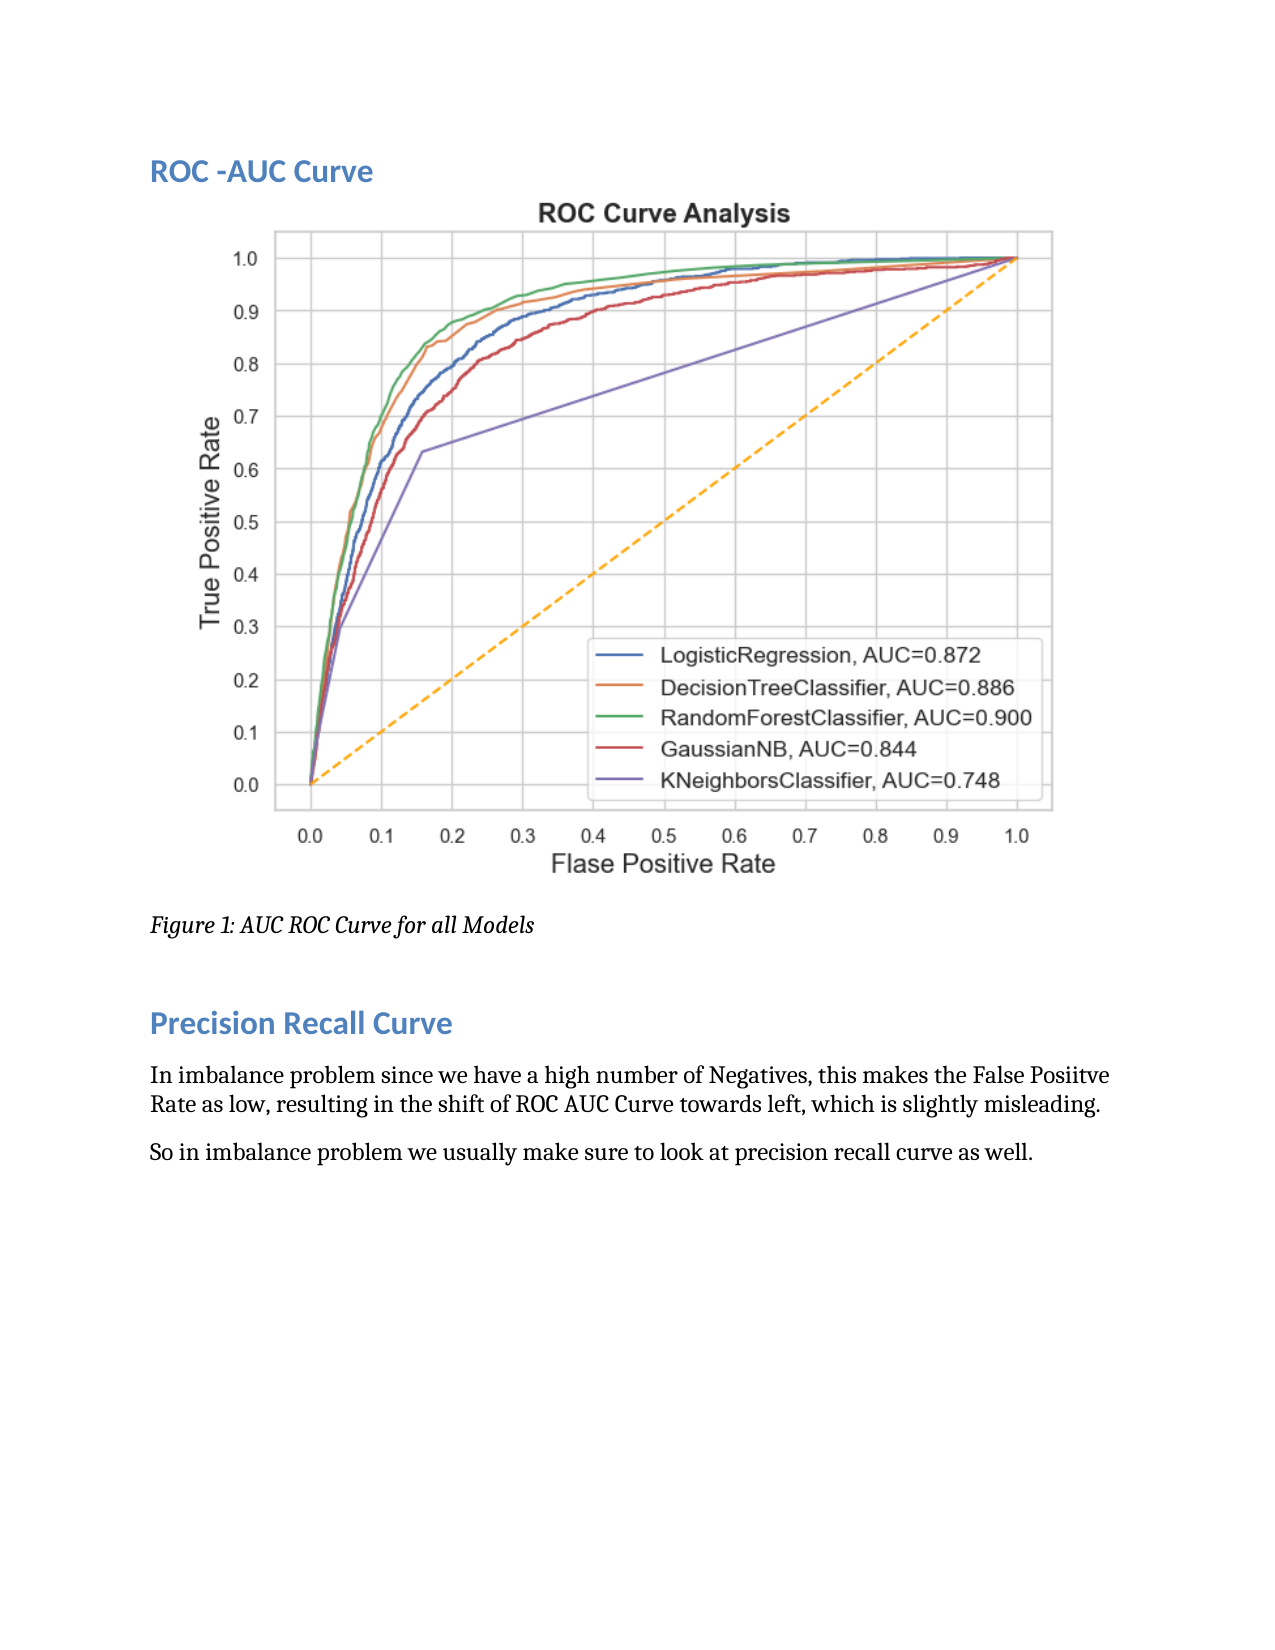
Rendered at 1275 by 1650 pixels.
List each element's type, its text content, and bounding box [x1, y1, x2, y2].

picture [188, 190, 1064, 890]
subtitle ROC -AUC Curve [150, 150, 1125, 191]
text In imbalance problem since we have a high number of Negatives, this makes the False Posiitve Rate as low, resulting in the shift of ROC AUC Curve towards left, which is slightly misleading. [150, 1061, 1125, 1119]
text So in imbalance problem we usually make sure to look at precision recall curve as well. [150, 1137, 1125, 1166]
table_header Figure 1: AUC ROC Curve for all Models [139, 191, 1114, 952]
subtitle Precision Recall Curve [150, 1002, 1125, 1042]
